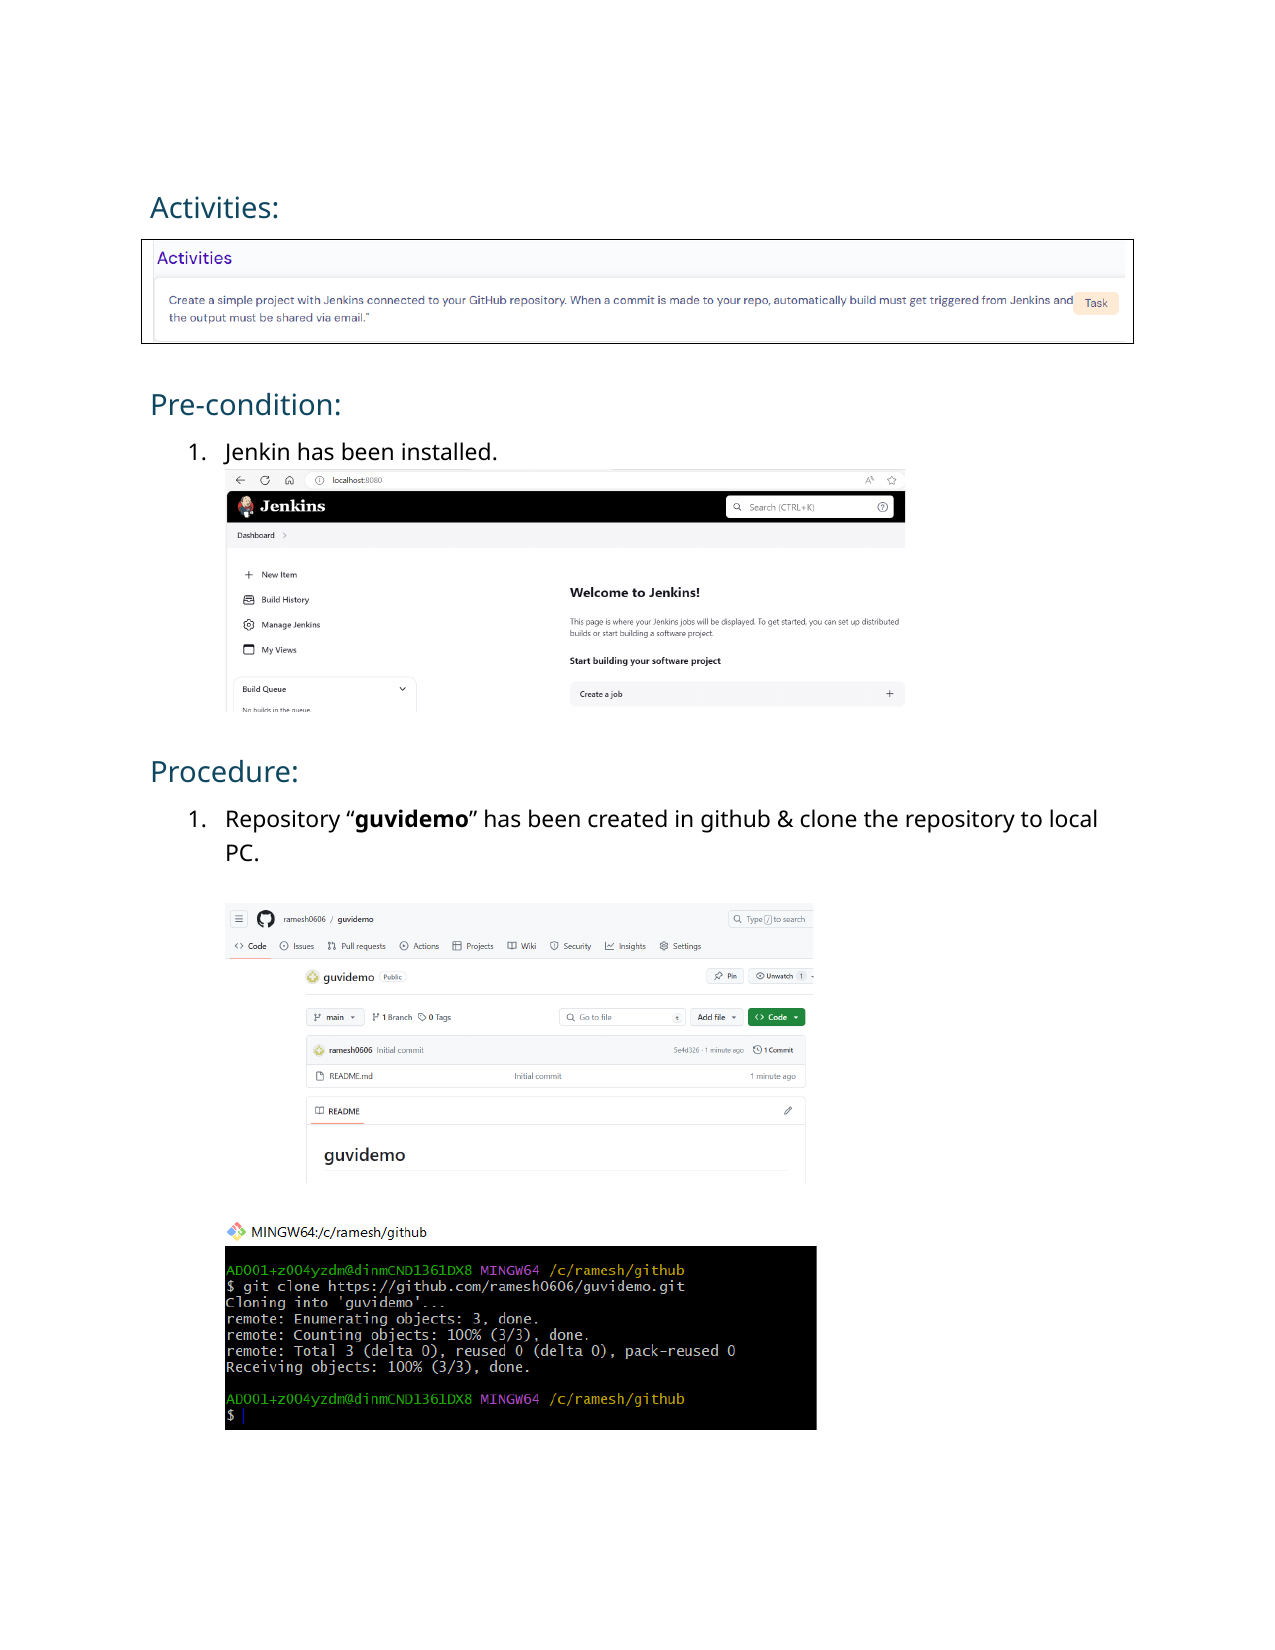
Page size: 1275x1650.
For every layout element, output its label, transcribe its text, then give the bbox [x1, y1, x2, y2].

list Repository “guvidemo” has been created in github & clone the repository to local PC. [187, 803, 1125, 868]
picture [225, 469, 905, 712]
picture [225, 1218, 817, 1430]
subtitle Activities: [150, 187, 1125, 227]
list Jenkin has been installed. [187, 436, 1125, 467]
subtitle Procedure: [150, 752, 1125, 791]
picture [225, 903, 814, 1183]
subtitle Pre-condition: [150, 384, 1125, 424]
picture [150, 241, 1125, 342]
